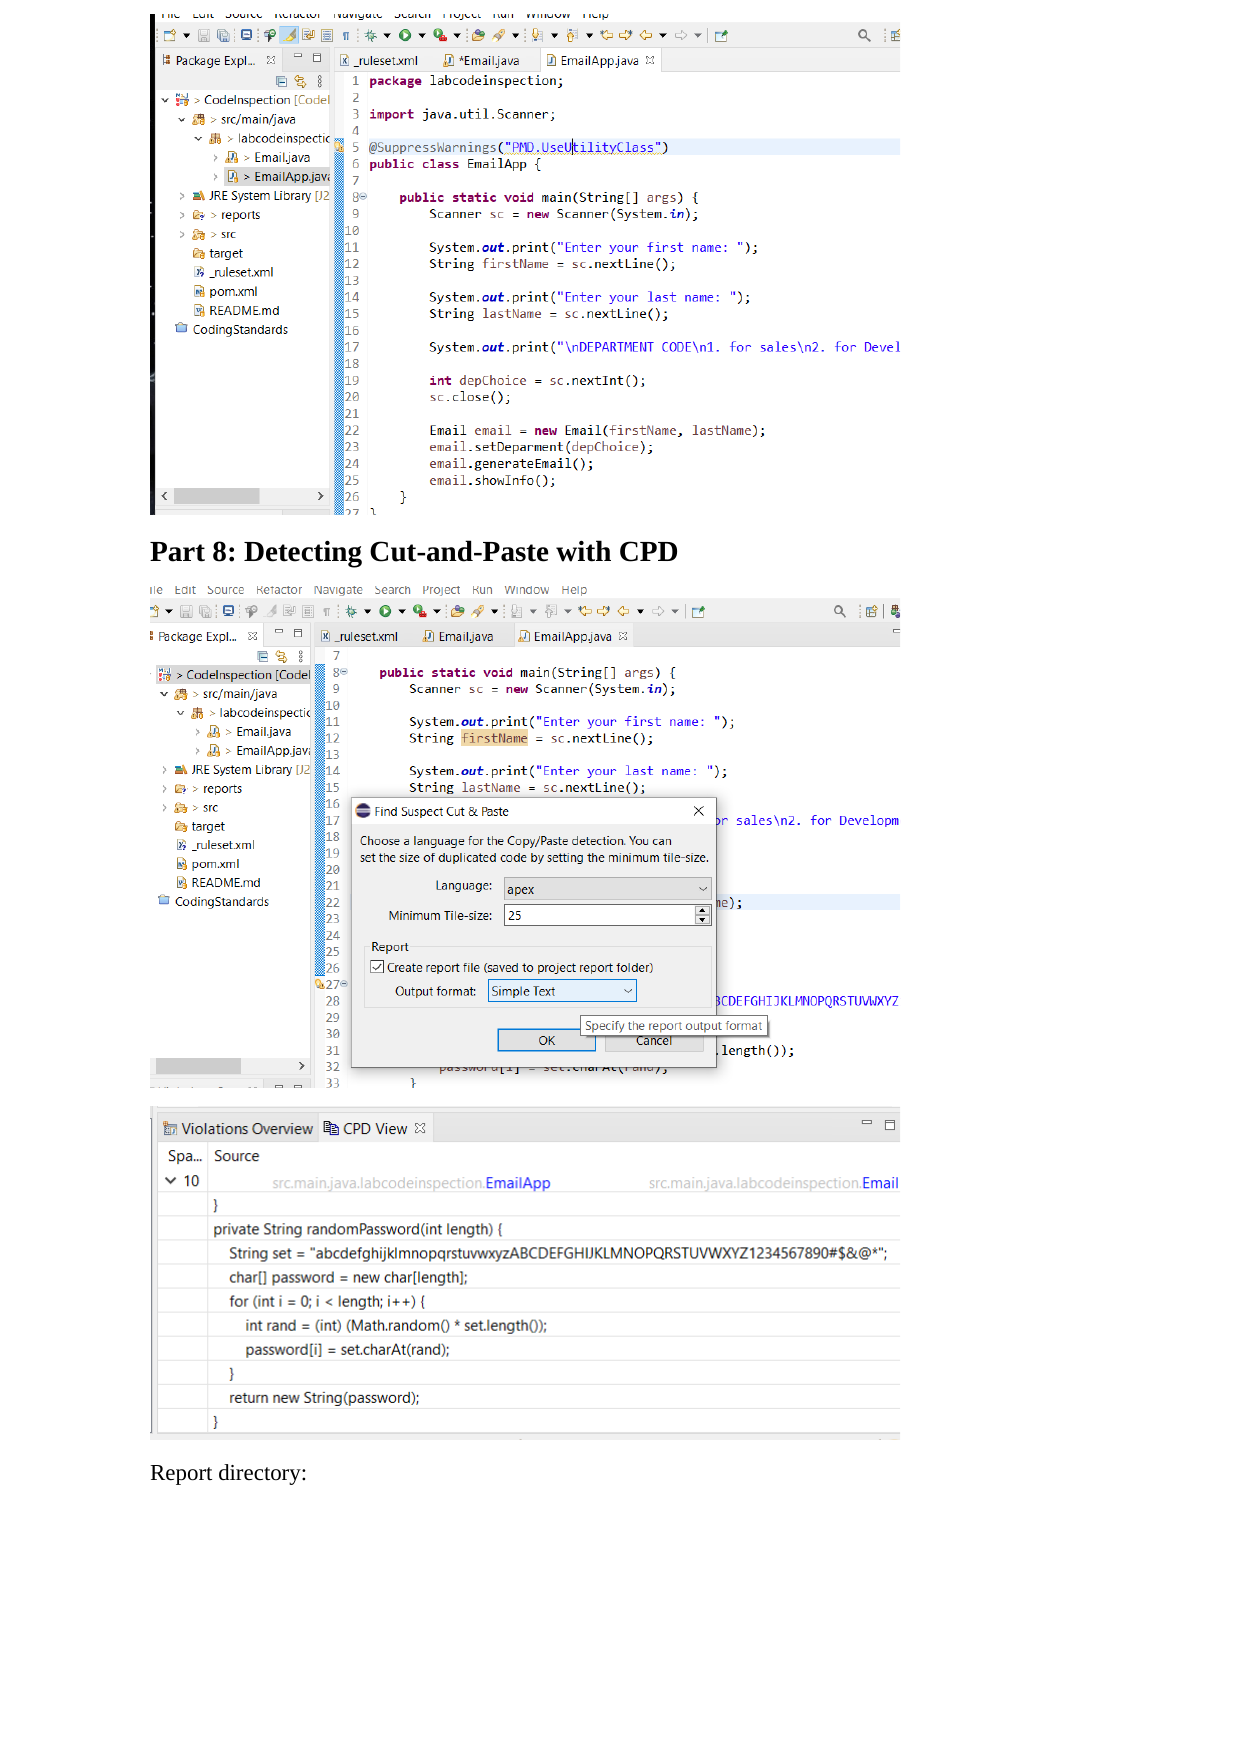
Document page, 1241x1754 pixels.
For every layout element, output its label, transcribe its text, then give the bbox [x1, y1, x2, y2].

text Report directory: [150, 1458, 1090, 1485]
text Part 8: Detecting Cut-and-Paste with CPD [150, 534, 1090, 567]
picture [150, 586, 901, 1088]
picture [150, 14, 901, 515]
picture [150, 1106, 901, 1440]
